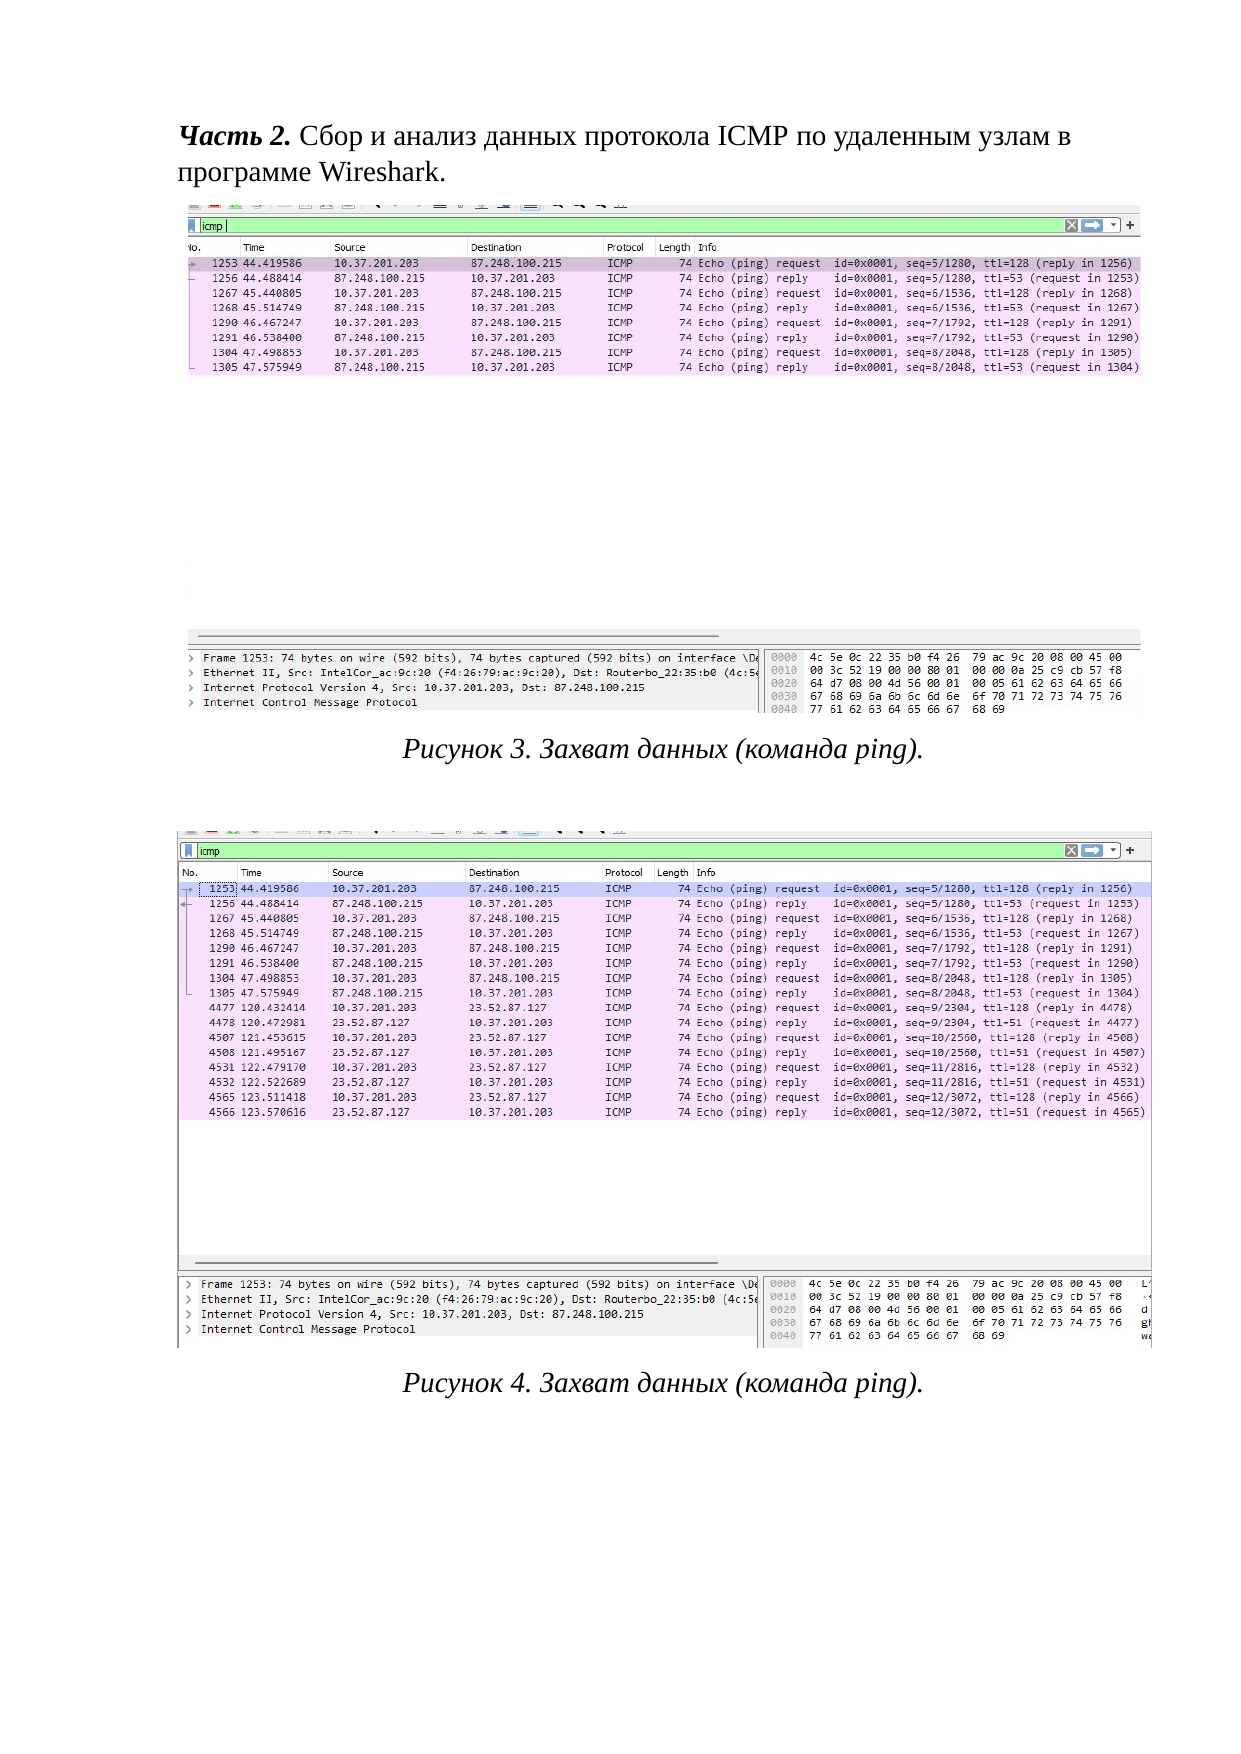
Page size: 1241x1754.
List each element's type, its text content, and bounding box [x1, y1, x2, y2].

text Часть 2. Сбор и анализ данных протокола ICMP по удаленным узлам в программе Wireshark. [177, 118, 1152, 187]
text Рисунок 3. Захват данных (команда ping). [177, 731, 1152, 764]
picture [188, 205, 1141, 713]
text Рисунок 4. Захват данных (команда ping). [177, 1366, 1152, 1399]
picture [177, 831, 1152, 1348]
